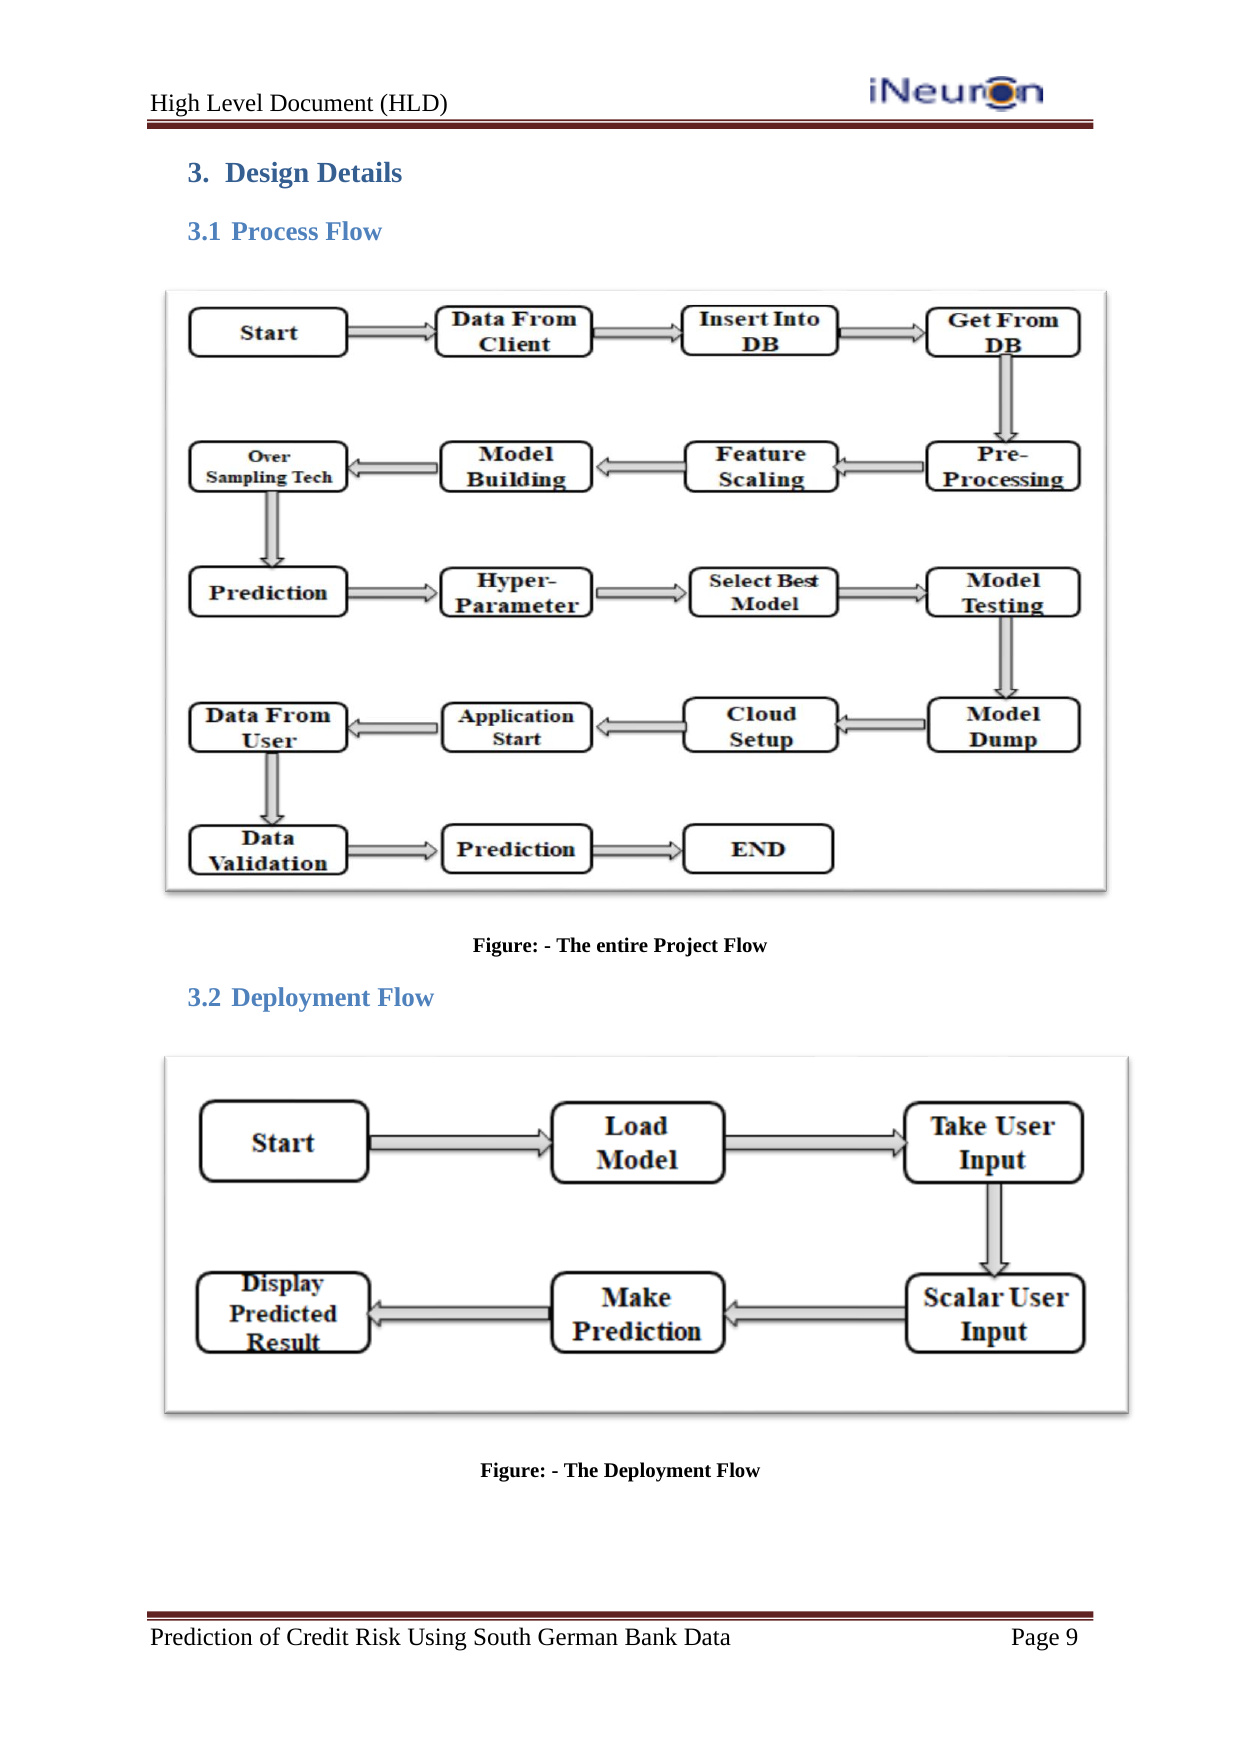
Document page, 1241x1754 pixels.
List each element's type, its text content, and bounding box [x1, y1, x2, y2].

subtitle Design Details [187, 156, 1186, 189]
text Figure: - The Deployment Flow [198, 1458, 1042, 1482]
list Deployment Flow [187, 981, 434, 1012]
subtitle Process Flow [187, 215, 1186, 246]
picture [157, 1052, 1136, 1424]
text Figure: - The entire Project Flow [473, 933, 1186, 957]
picture [158, 287, 1113, 902]
picture [870, 76, 1044, 112]
